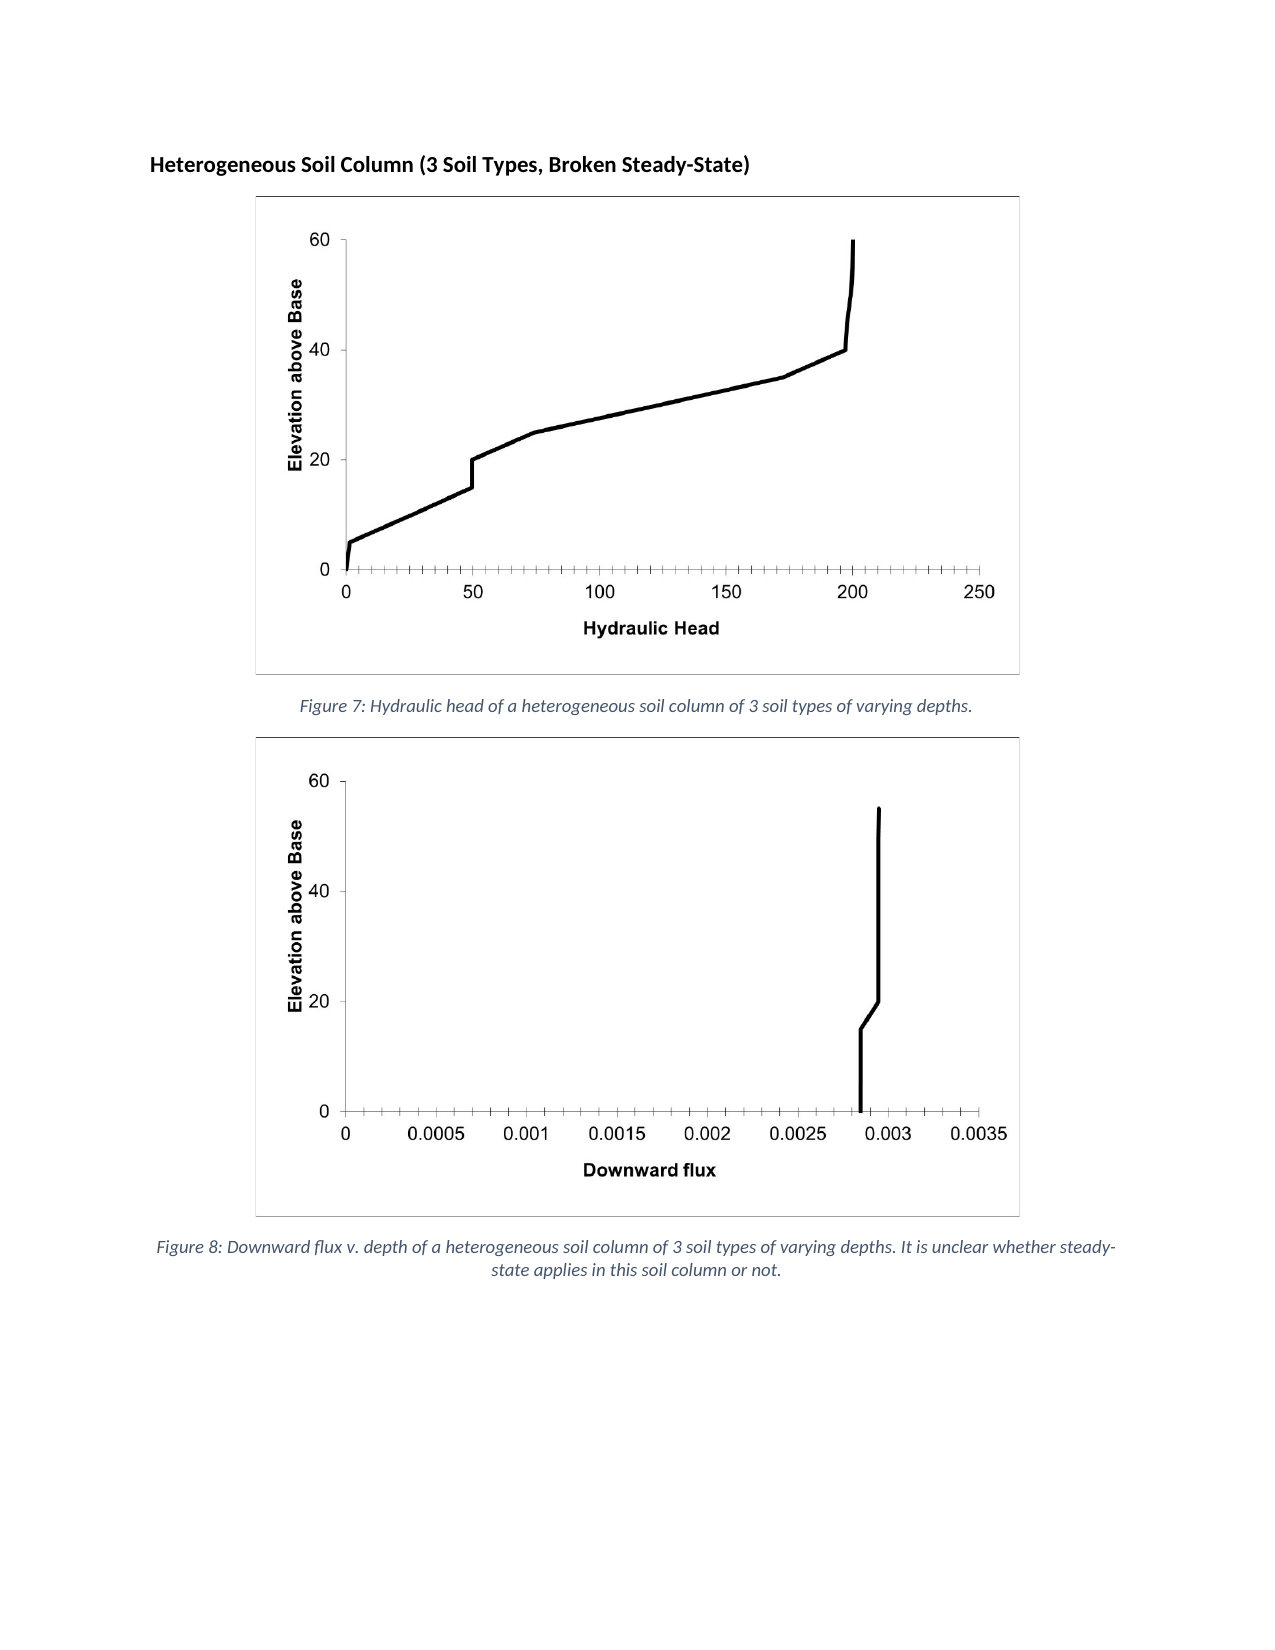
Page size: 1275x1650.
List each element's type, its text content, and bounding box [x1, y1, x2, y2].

text Heterogeneous Soil Column (3 Soil Types, Broken Steady-State) [150, 150, 1125, 178]
picture [255, 737, 1020, 1217]
picture [255, 196, 1020, 675]
